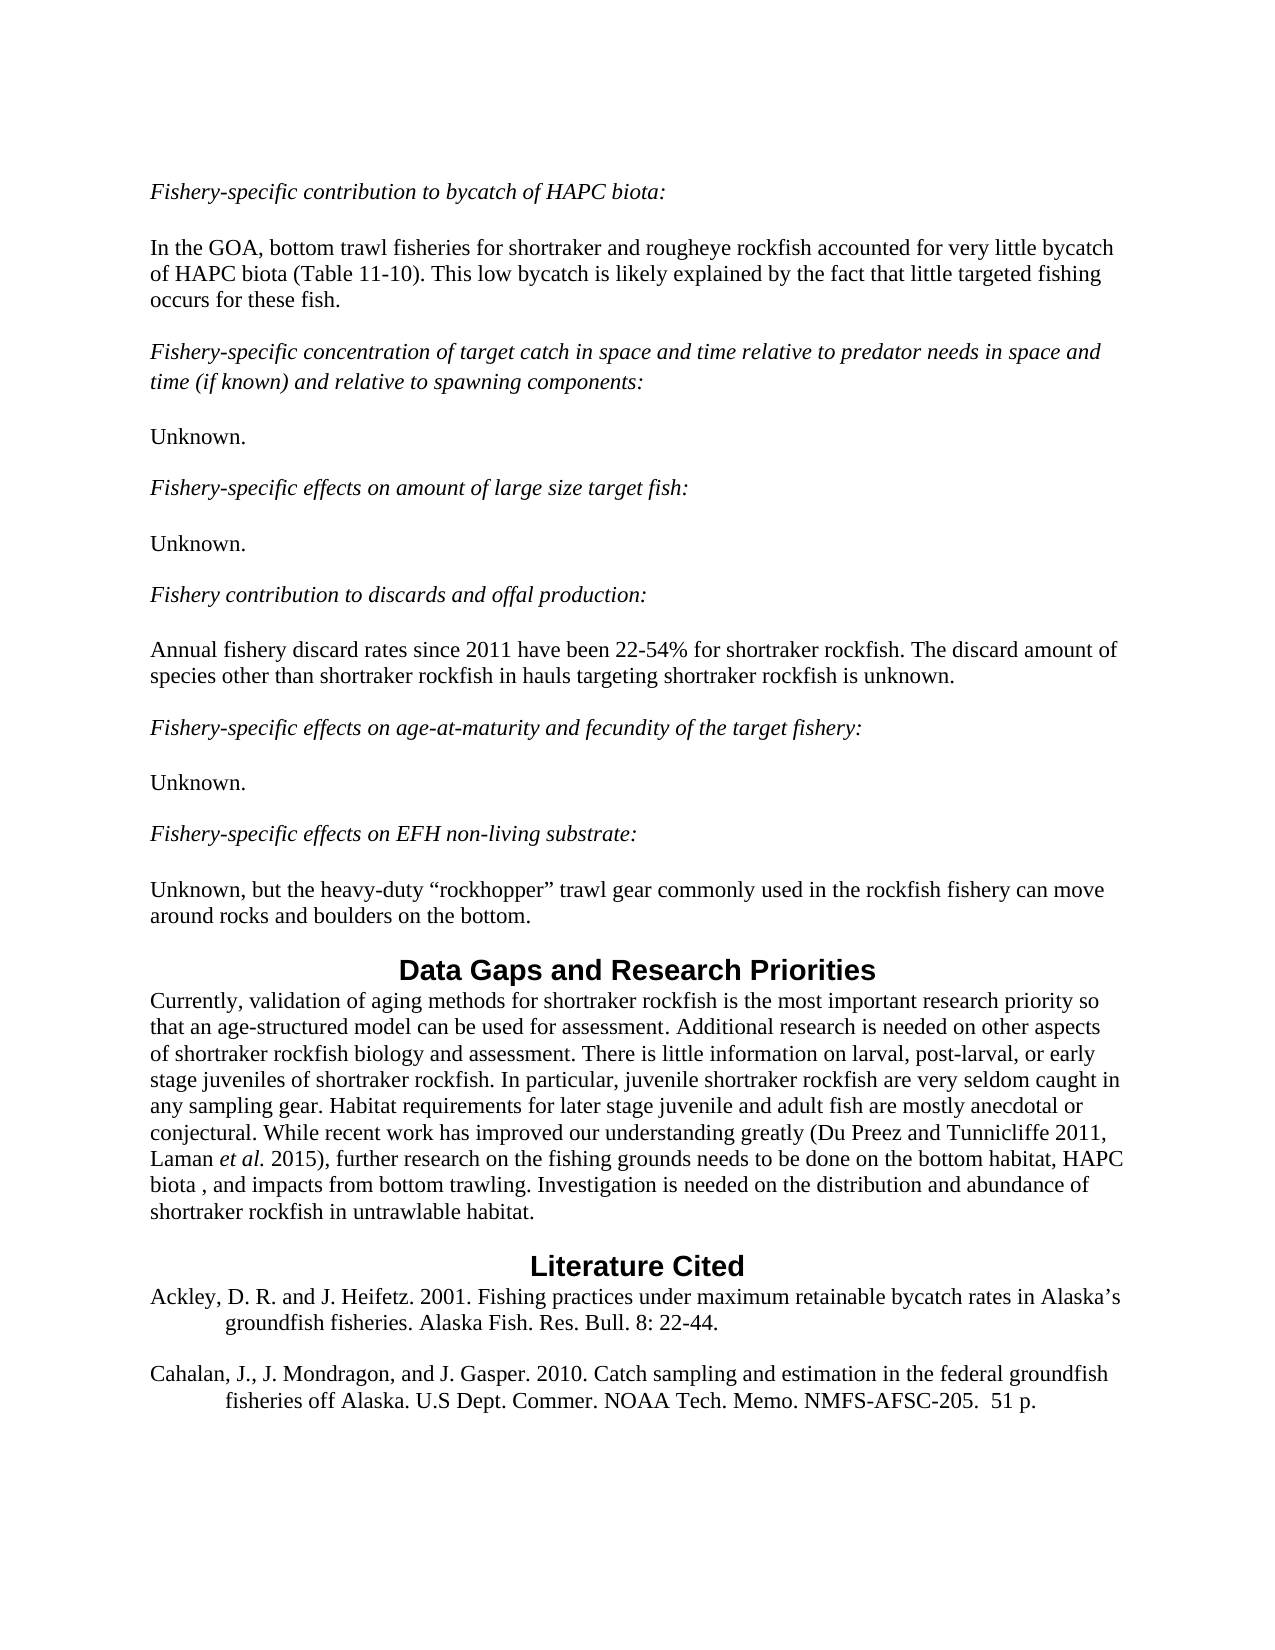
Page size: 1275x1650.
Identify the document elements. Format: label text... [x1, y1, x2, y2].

text Unknown. [150, 423, 1125, 449]
subtitle Data Gaps and Research Priorities [150, 953, 1125, 987]
text In the GOA, bottom trawl fisheries for shortraker and rougheye rockfish accounted for very little bycatch of HAPC biota (Table 11-10). This low bycatch is likely explained by the fact that little targeted fishing occurs for these fish. [150, 234, 1125, 313]
subtitle Fishery-specific effects on age-at-maturity and fecundity of the target fishery: [150, 714, 1125, 740]
subtitle Fishery-specific concentration of target catch in space and time relative to predator needs in space and time (if known) and relative to spawning components: [150, 338, 1125, 394]
subtitle Fishery-specific effects on amount of large size target fish: [150, 474, 1125, 501]
subtitle Fishery-specific contribution to bycatch of HAPC biota: [150, 178, 1125, 205]
text Annual fishery discard rates since 2011 have been 22-54% for shortraker rockfish. The discard amount of species other than shortraker rockfish in hauls targeting shortraker rockfish is unknown. [150, 636, 1125, 689]
text Unknown, but the heavy-duty “rockhopper” trawl gear commonly used in the rockfish fishery can move around rocks and boulders on the bottom. [150, 876, 1125, 928]
subtitle Literature Cited [150, 1249, 1125, 1283]
text Cahalan, J., J. Mondragon, and J. Gasper. 2010. Catch sampling and estimation in the federal groundfish fisheries off Alaska. U.S Dept. Commer. NOAA Tech. Memo. NMFS-AFSC-205. 51 p. [150, 1360, 1125, 1413]
subtitle Fishery-specific effects on EFH non-living substrate: [150, 821, 1125, 847]
text Ackley, D. R. and J. Heifetz. 2001. Fishing practices under maximum retainable bycatch rates in Alaska’s groundfish fisheries. Alaska Fish. Res. Bull. 8: 22-44. [150, 1283, 1125, 1335]
text Unknown. [150, 530, 1125, 556]
text Unknown. [150, 769, 1125, 796]
subtitle Fishery contribution to discards and offal production: [150, 581, 1125, 607]
